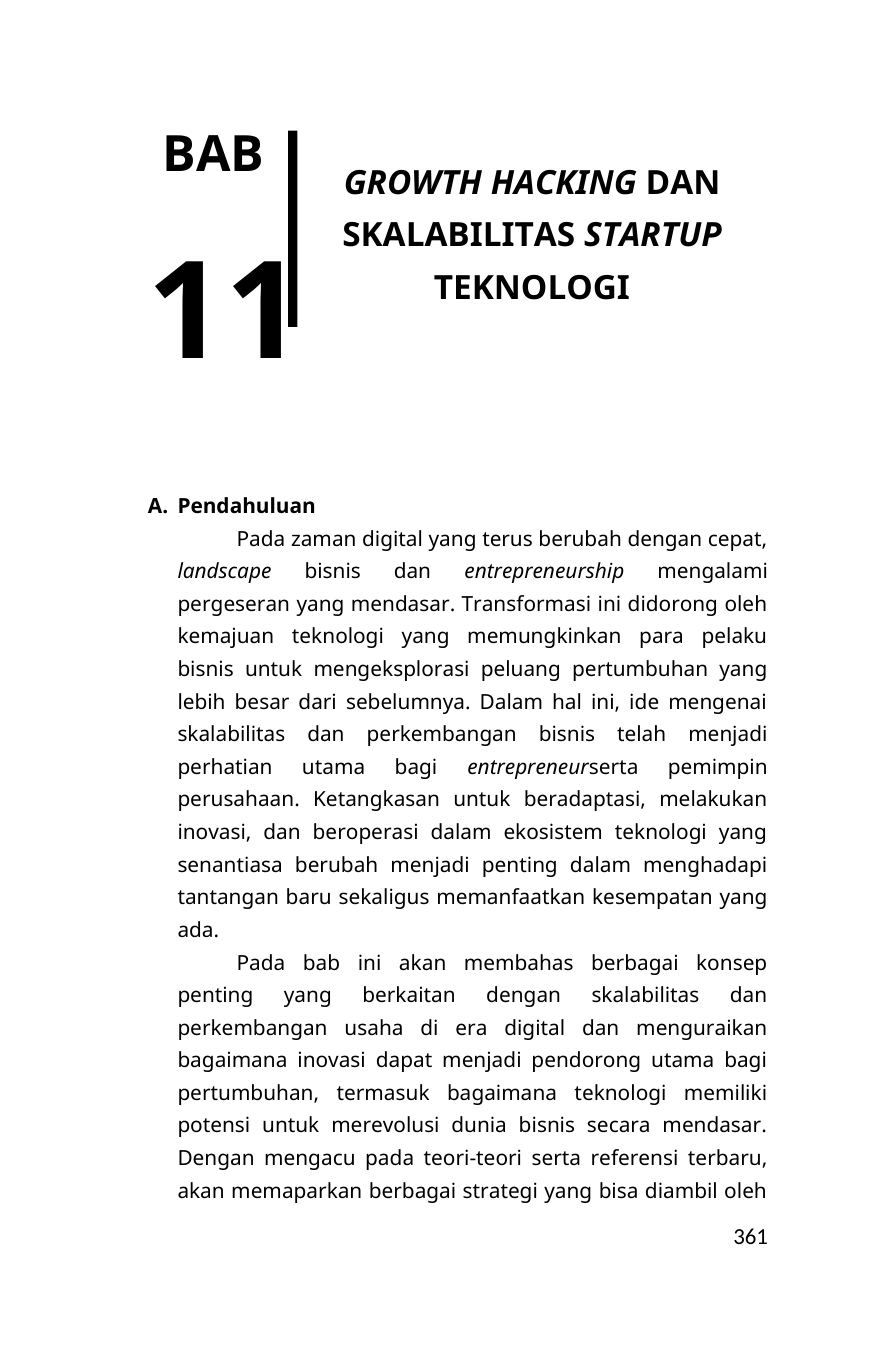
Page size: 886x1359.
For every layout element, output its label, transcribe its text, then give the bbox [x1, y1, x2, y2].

text Pada zaman digital yang terus berubah dengan cepat, landscape bisnis dan entrepreneurship mengalami pergeseran yang mendasar. Transformasi ini didorong oleh kemajuan teknologi yang memungkinkan para pelaku bisnis untuk mengeksplorasi peluang pertumbuhan yang lebih besar dari sebelumnya. Dalam hal ini, ide mengenai skalabilitas dan perkembangan bisnis telah menjadi perhatian utama bagi entrepreneurserta pemimpin perusahaan. Ketangkasan untuk beradaptasi, melakukan inovasi, dan beroperasi dalam ekosistem teknologi yang senantiasa berubah menjadi penting dalam menghadapi tantangan baru sekaligus memanfaatkan kesempatan yang ada. [177, 524, 768, 943]
subtitle Pendahuluan [148, 491, 768, 519]
subtitle BAB 11 GROWTH HACKING DAN SKALABILITAS STARTUP TEKNOLOGI [148, 118, 768, 398]
